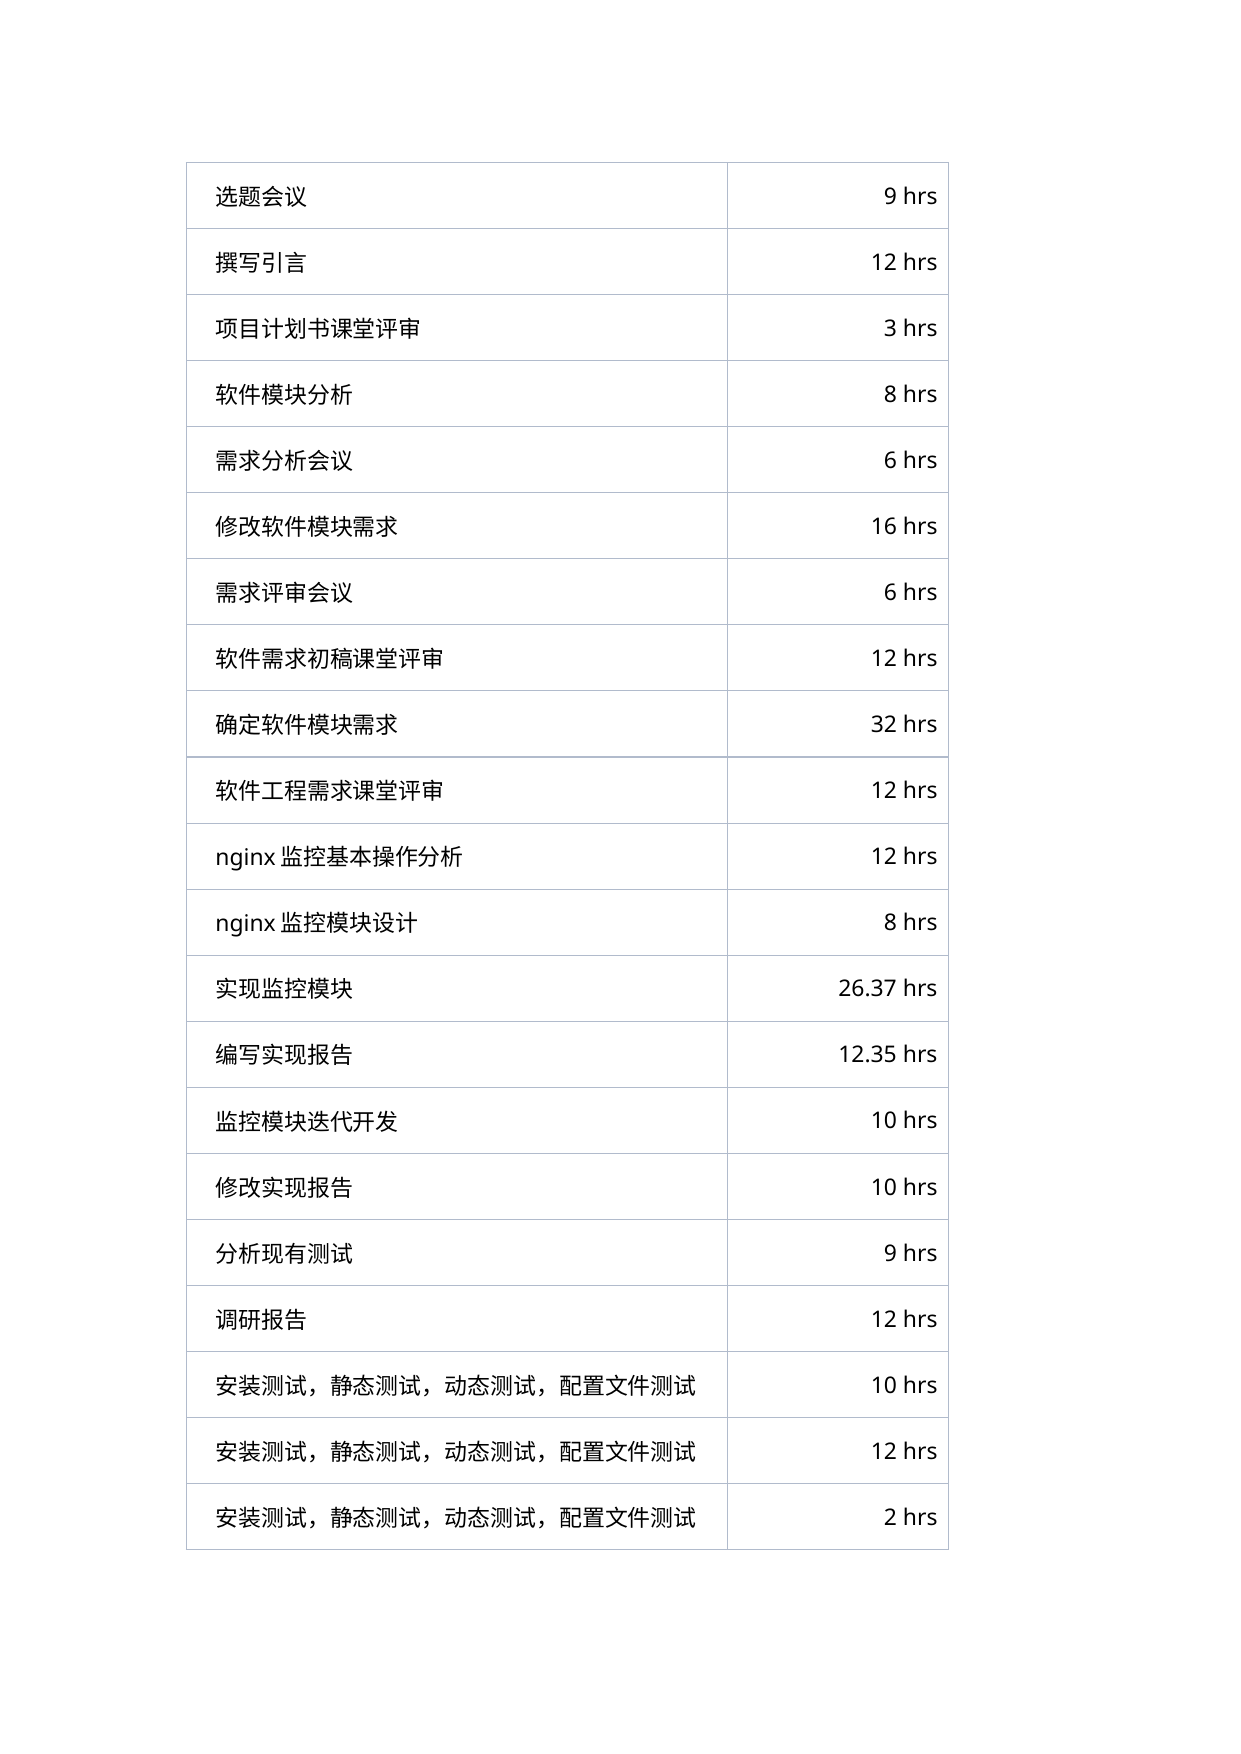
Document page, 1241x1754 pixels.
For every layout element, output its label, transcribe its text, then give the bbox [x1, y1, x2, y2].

table_cell 安装测试，静态测试，动态测试，配置文件测试 [187, 1484, 727, 1549]
table_cell 6 hrs [728, 559, 948, 624]
table_cell 9 hrs [728, 163, 948, 228]
table_cell nginx监控基本操作分析 [187, 824, 727, 888]
table_cell 项目计划书课堂评审 [187, 295, 727, 360]
table_cell 12 hrs [728, 1286, 948, 1351]
table_cell 12 hrs [728, 1418, 948, 1483]
table_cell 编写实现报告 [187, 1022, 727, 1087]
table_cell 安装测试，静态测试，动态测试，配置文件测试 [187, 1418, 727, 1483]
table_cell 26.37 hrs [728, 956, 948, 1021]
table_cell 32 hrs [728, 691, 948, 756]
table_cell 8 hrs [728, 890, 948, 954]
table_cell 12 hrs [728, 758, 948, 822]
table_cell 10 hrs [728, 1088, 948, 1153]
table_cell 安装测试，静态测试，动态测试，配置文件测试 [187, 1352, 727, 1417]
table_cell 8 hrs [728, 361, 948, 426]
table_cell 2 hrs [728, 1484, 948, 1549]
table_cell 12 hrs [728, 625, 948, 690]
table_cell 10 hrs [728, 1154, 948, 1219]
table_cell 需求评审会议 [187, 559, 727, 624]
table_cell 分析现有测试 [187, 1220, 727, 1285]
table_cell 调研报告 [187, 1286, 727, 1351]
table_cell 修改软件模块需求 [187, 493, 727, 558]
table_cell 12 hrs [728, 229, 948, 294]
table_cell 3 hrs [728, 295, 948, 360]
table_cell 软件需求初稿课堂评审 [187, 625, 727, 690]
table_cell 软件模块分析 [187, 361, 727, 426]
table_cell 12.35 hrs [728, 1022, 948, 1087]
table_cell 监控模块迭代开发 [187, 1088, 727, 1153]
table_cell 选题会议 [187, 163, 727, 228]
table_cell 实现监控模块 [187, 956, 727, 1021]
table_cell 9 hrs [728, 1220, 948, 1285]
table_cell 6 hrs [728, 427, 948, 492]
table_cell 10 hrs [728, 1352, 948, 1417]
table_cell 12 hrs [728, 824, 948, 888]
table_cell nginx监控模块设计 [187, 890, 727, 954]
table_cell 软件工程需求课堂评审 [187, 758, 727, 822]
table_cell 需求分析会议 [187, 427, 727, 492]
table_cell 16 hrs [728, 493, 948, 558]
table_cell 撰写引言 [187, 229, 727, 294]
table_cell 修改实现报告 [187, 1154, 727, 1219]
table_cell 确定软件模块需求 [187, 691, 727, 756]
